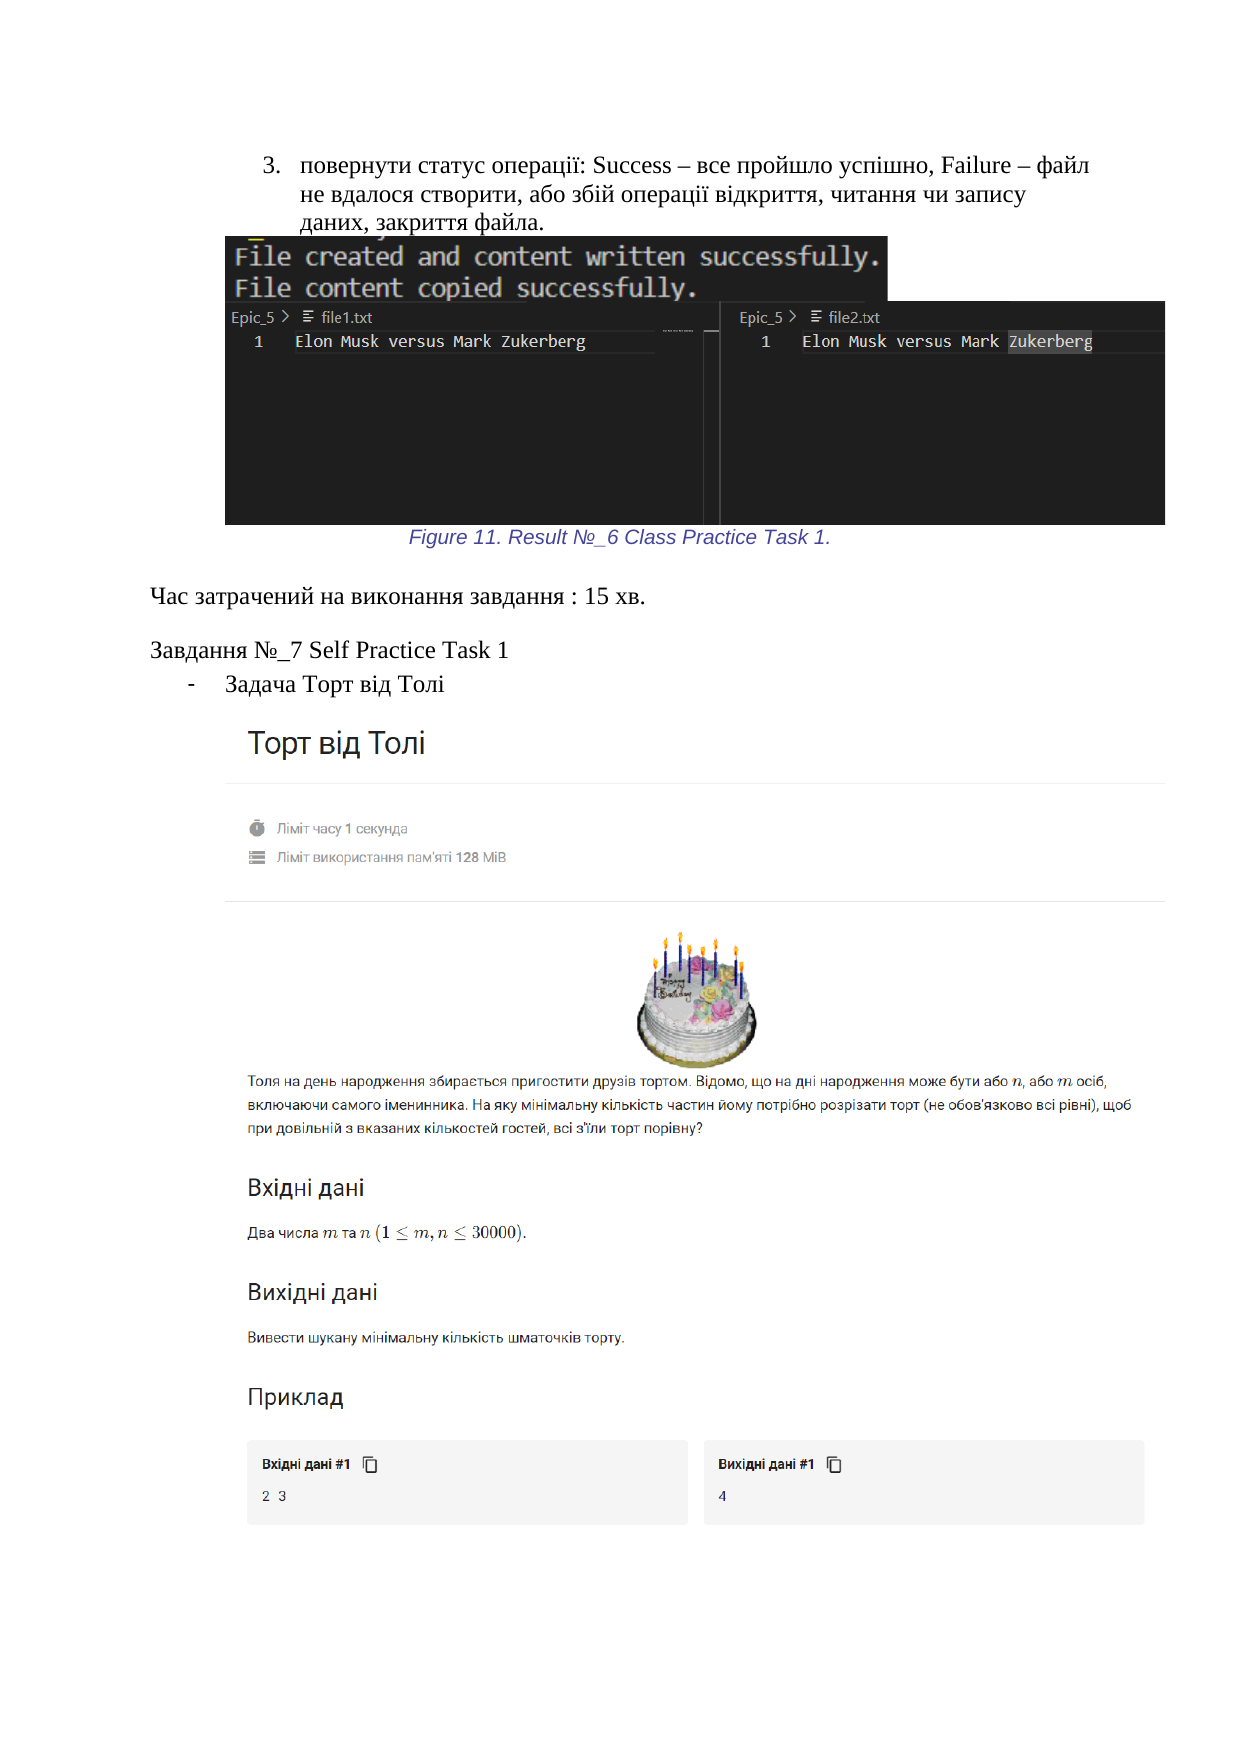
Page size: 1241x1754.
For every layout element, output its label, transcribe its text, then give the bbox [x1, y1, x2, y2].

text Завдання №_7 Self Practice Task 1 [150, 635, 1090, 664]
picture [225, 236, 1166, 525]
text Час затрачений на виконання завдання : 15 хв. [150, 581, 1090, 610]
list Задача Торт від Толі [187, 668, 1090, 698]
picture [225, 698, 1166, 1570]
text Figure 11. Result №_6 Class Practice Task 1. [150, 525, 1090, 549]
list повернути статус операції: Success – все пройшло успішно, Failure – файл не вдалося створити, або збій операції відкриття, читання чи запису даних, закриття файла. [262, 150, 1090, 236]
